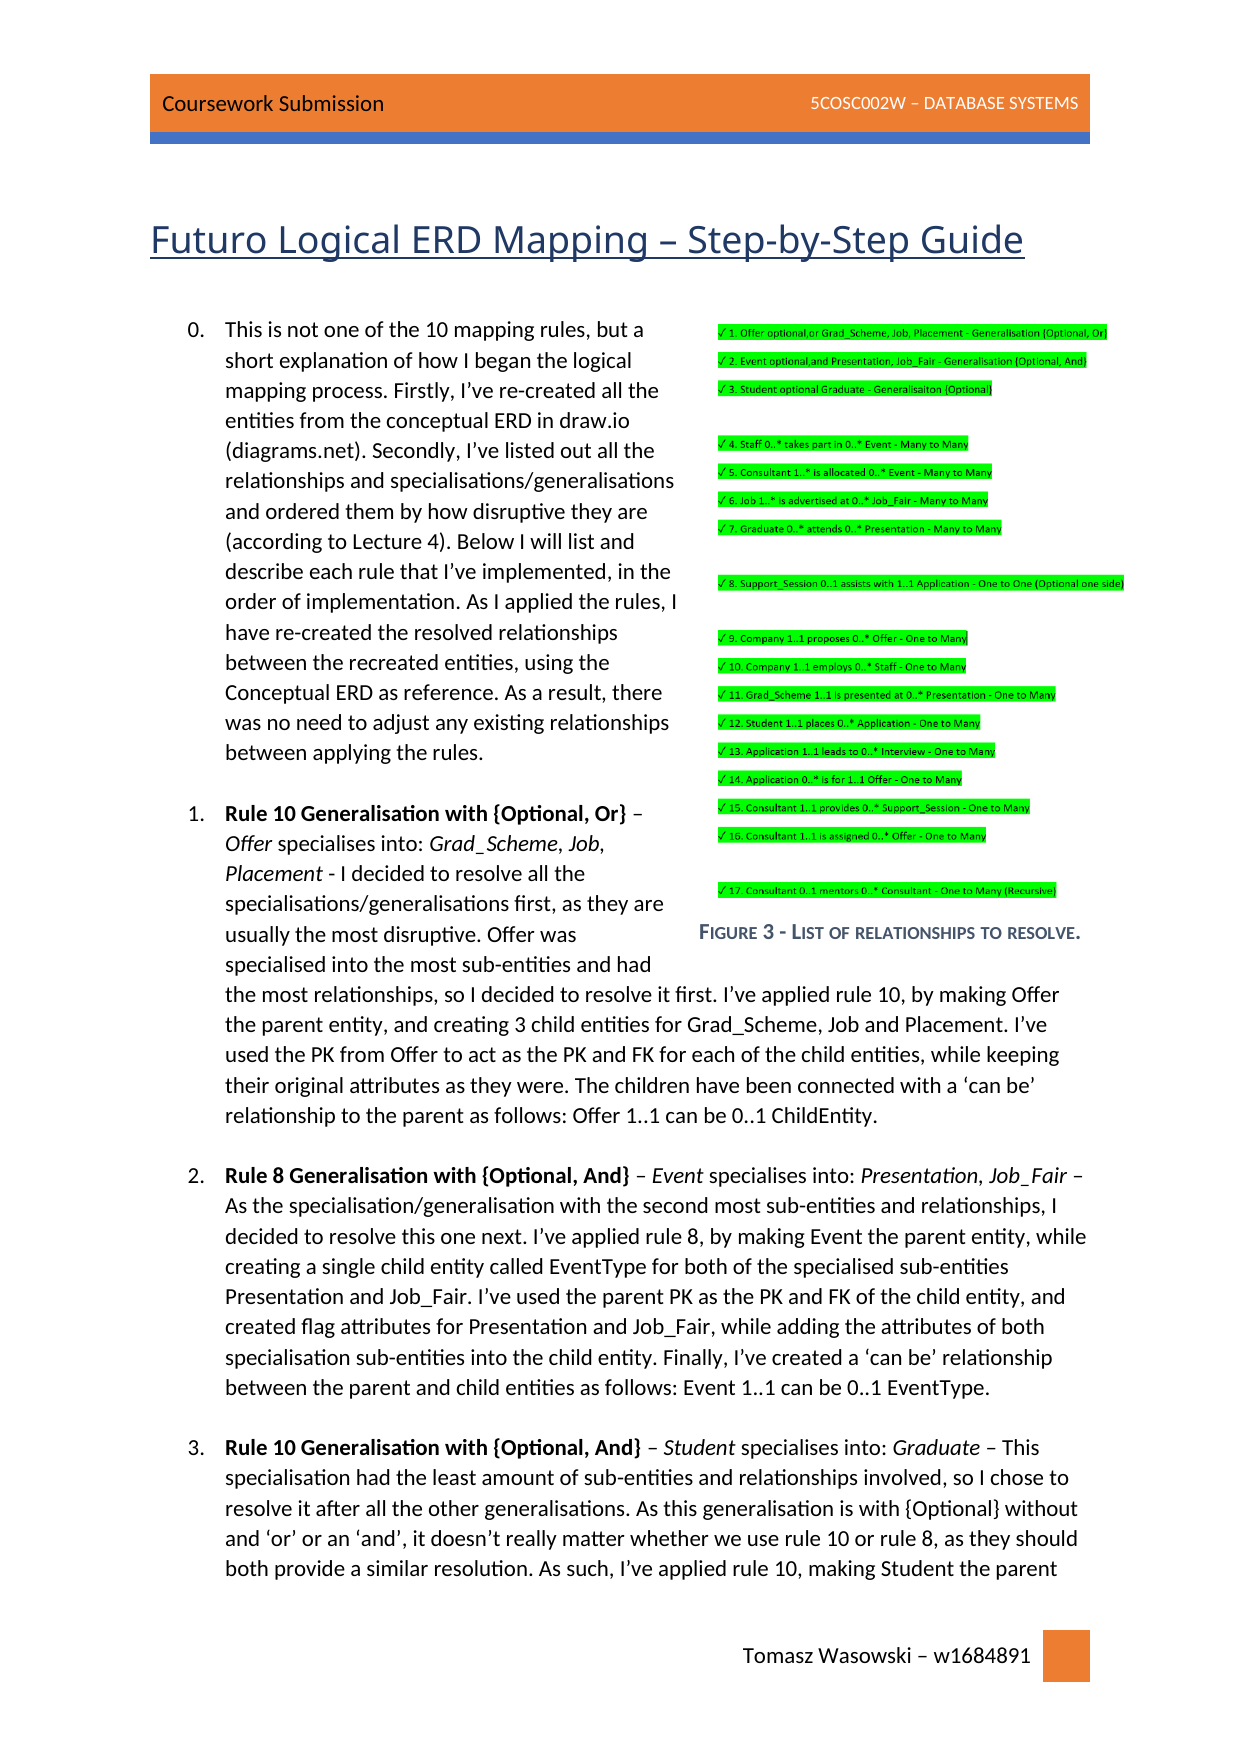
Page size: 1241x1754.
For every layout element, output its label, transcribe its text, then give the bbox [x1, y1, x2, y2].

list This is not one of the 10 mapping rules, but a short explanation of how I began the logical mapping process. Firstly, I’ve re-created all the entities from the conceptual ERD in draw.io (diagrams.net). Secondly, I’ve listed out all the relationships and specialisations/generalisations and ordered them by how disruptive they are (according to Lecture 4). Below I will list and describe each rule that I’ve implemented, in the order of implementation. As I applied the rules, I have re-created the resolved relationships between the recreated entities, using the Conceptual ERD as reference. As a result, there was no need to adjust any existing relationships between applying the rules. [187, 316, 697, 767]
picture [697, 308, 1141, 909]
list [187, 1433, 1090, 1582]
subtitle Futuro Logical ERD Mapping – Step-by-Step Guide [150, 213, 1090, 264]
list Rule 8 Generalisation with {Optional, And} – Event specialises into: Presentation, Job_Fair – As the specialisation/generalisation with the second most sub-entities and relationships, I decided to resolve this one next. I’ve applied rule 8, by making Event the parent entity, while creating a single child entity called EventType for both of the specialised sub-entities Presentation and Job_Fair. I’ve used the parent PK as the PK and FK of the child entity, and created flag attributes for Presentation and Job_Fair, while adding the attributes of both specialisation sub-entities into the child entity. Finally, I’ve created a ‘can be’ relationship between the parent and child entities as follows: Event 1..1 can be 0..1 EventType. [187, 1161, 1090, 1401]
list Rule 10 Generalisation with {Optional, Or} – Offer specialises into: Grad_Scheme, Job, Placement - I decided to resolve all the specialisations/generalisations first, as they are usually the most disruptive. Offer was specialised into the most sub-entities and had the most relationships, so I decided to resolve it first. I’ve applied rule 10, by making Offer the parent entity, and creating 3 child entities for Grad_Scheme, Job and Placement. I’ve used the PK from Offer to act as the PK and FK for each of the child entities, while keeping their original attributes as they were. The children have been connected with a ‘can be’ relationship to the parent as follows: Offer 1..1 can be 0..1 ChildEntity. [187, 799, 1090, 1129]
